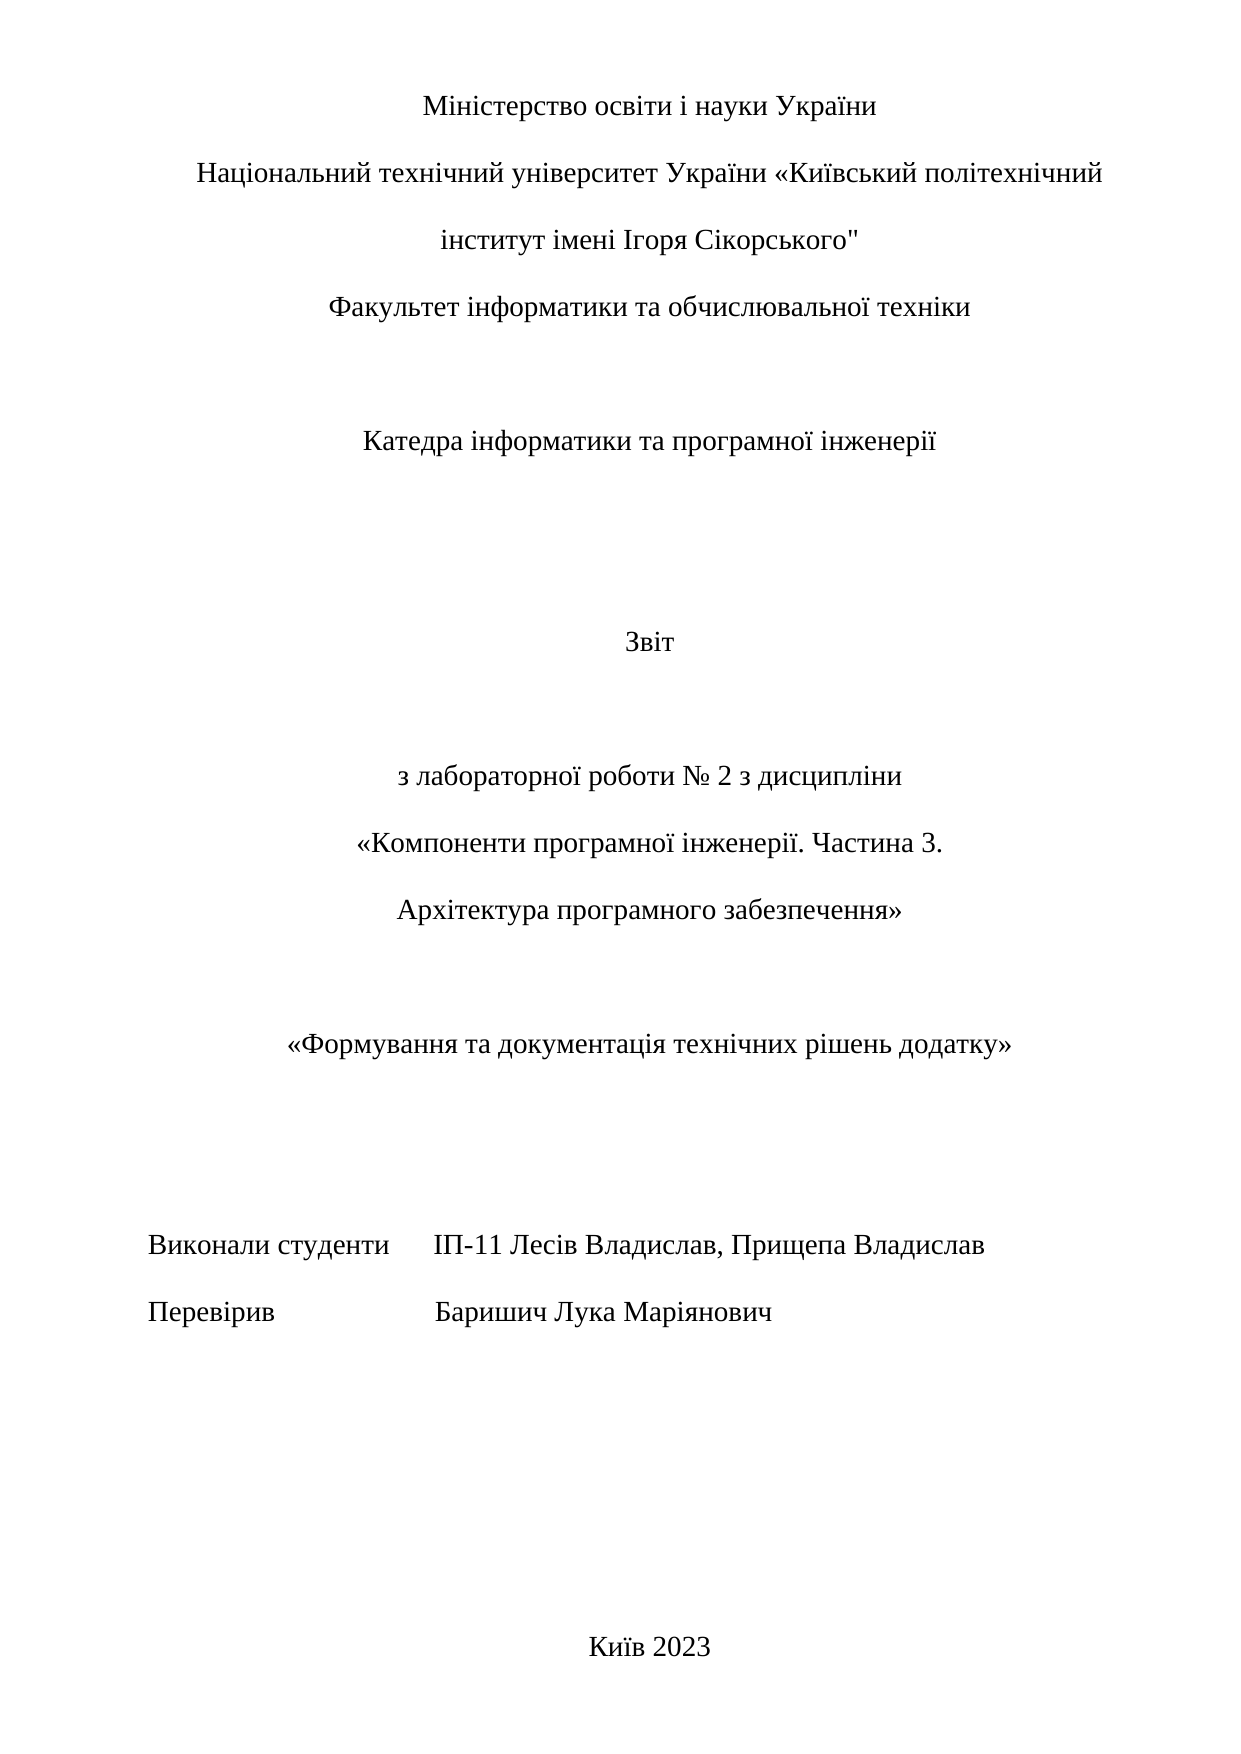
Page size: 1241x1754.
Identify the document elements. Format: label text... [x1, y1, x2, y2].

text Національний технічний університет України «Київський політехнічний [148, 156, 1152, 189]
text Архітектура програмного забезпечення» [148, 892, 1152, 926]
text Міністерство освіти і науки України [148, 88, 1152, 122]
text «Формування та документація технічних рішень додатку» [148, 1026, 1152, 1060]
text Факультет інформатики та обчислювальної техніки [148, 289, 1152, 323]
text інститут імені Ігоря Сікорського" [148, 222, 1152, 256]
text Виконали студенти ІП-11 Лесів Владислав, Прищепа Владислав [148, 1227, 1152, 1261]
text Катедра інформатики та програмної інженерії [148, 423, 1152, 457]
text «Компоненти програмної інженерії. Частина 3. [148, 825, 1152, 859]
text з лабораторної роботи № 2 з дисципліни [148, 758, 1152, 792]
text Київ 2023 [148, 1629, 1152, 1663]
text Звіт [148, 624, 1152, 658]
text Перевірив Баришич Лука Маріянович [148, 1294, 1152, 1328]
